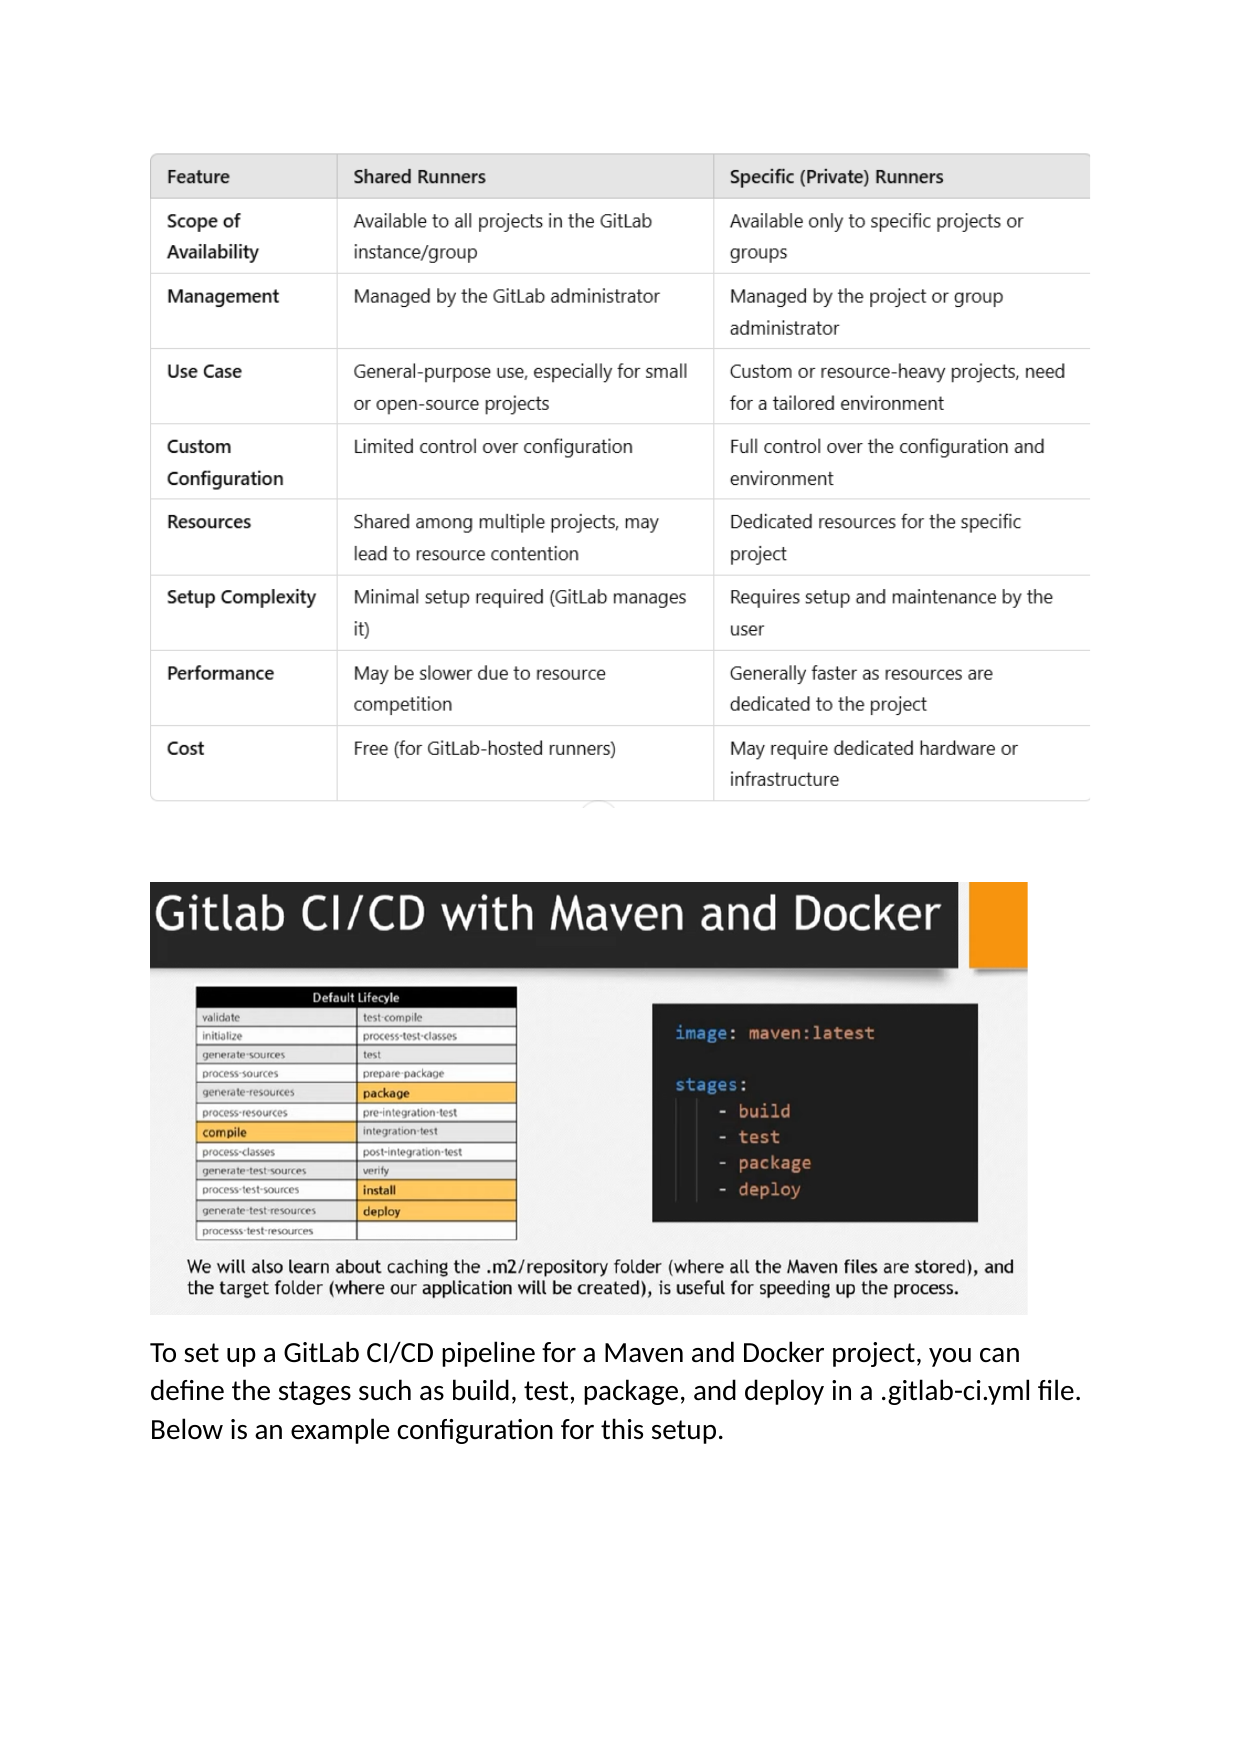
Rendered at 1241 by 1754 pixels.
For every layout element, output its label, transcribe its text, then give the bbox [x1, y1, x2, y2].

picture [150, 150, 1091, 808]
text To set up a GitLab CI/CD pipeline for a Maven and Docker project, you can define the stages such as build, test, package, and deploy in a .gitlab-ci.yml file. Below is an example configuration for this setup. [150, 1334, 1090, 1446]
picture [150, 882, 1028, 1315]
